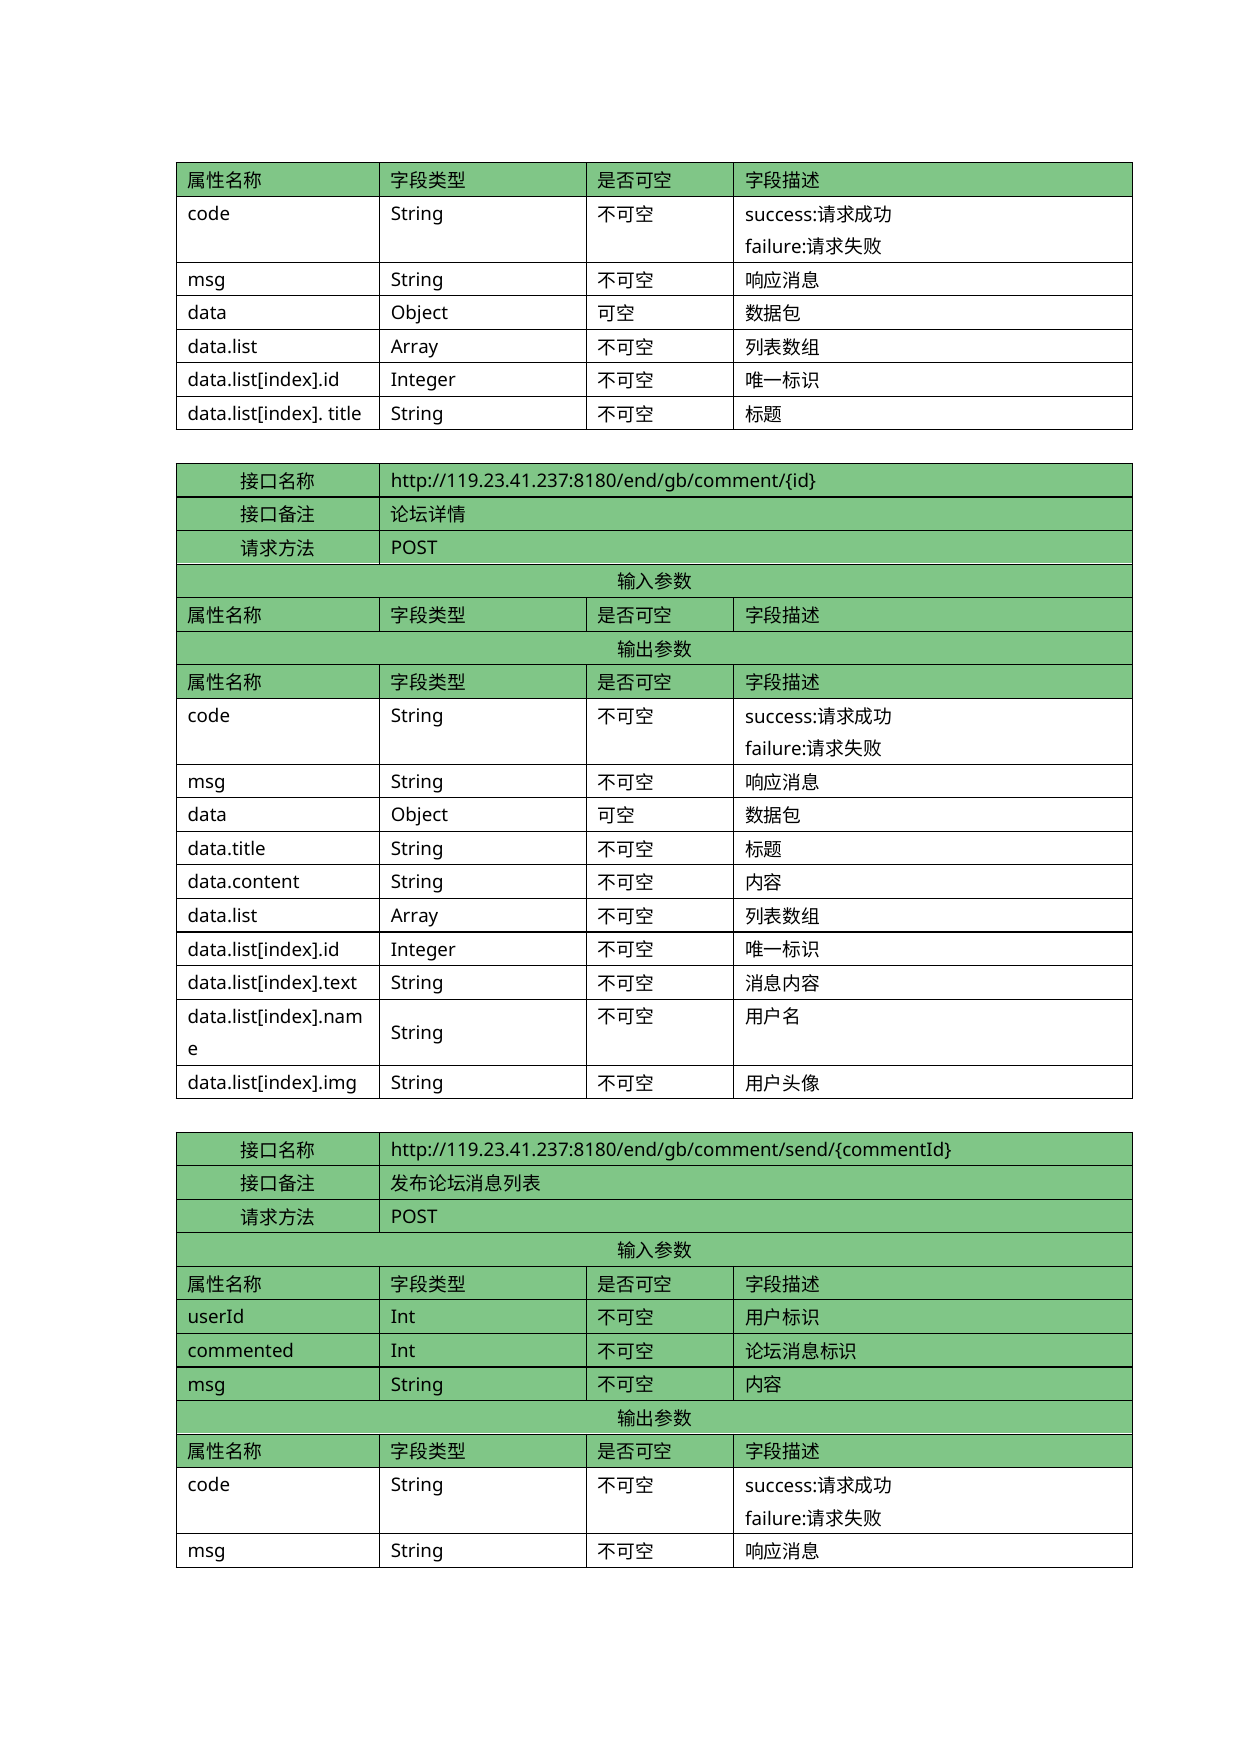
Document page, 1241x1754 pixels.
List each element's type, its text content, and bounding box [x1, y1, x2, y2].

table_cell code [177, 1468, 379, 1533]
table_cell 请求方法 [177, 1200, 379, 1232]
table_cell data.list[index].id [177, 933, 379, 965]
table_cell 不可空 [587, 1066, 733, 1098]
table_cell success:请求成功 failure:请求失败 [734, 699, 1132, 764]
table_cell Int [380, 1300, 586, 1333]
table_cell Int [380, 1334, 586, 1366]
table_cell POST [380, 531, 1132, 563]
table_cell msg [177, 1368, 379, 1400]
table_cell userId [177, 1300, 379, 1333]
table_cell 不可空 [587, 263, 733, 295]
table_cell data.list[index].id [177, 363, 379, 396]
table_cell 接口备注 [177, 498, 379, 530]
table_cell 输入参数 [177, 565, 1132, 597]
table_cell 论坛消息标识 [734, 1334, 1132, 1366]
table_cell String [380, 263, 586, 295]
table_cell 用户名 [734, 1000, 1132, 1064]
table_cell 论坛详情 [380, 498, 1132, 530]
table_cell Object [380, 798, 586, 831]
table_cell 接口备注 [177, 1166, 379, 1199]
table_cell msg [177, 765, 379, 797]
table_cell Integer [380, 933, 586, 965]
table_cell String [380, 966, 586, 998]
table_cell 不可空 [587, 865, 733, 898]
table_cell data [177, 296, 379, 329]
table_cell 字段描述 [734, 598, 1132, 631]
table_header 接口名称 [177, 464, 379, 496]
table_cell 属性名称 [177, 665, 379, 698]
table_cell 不可空 [587, 363, 733, 396]
table_cell Array [380, 899, 586, 931]
table_cell commented [177, 1334, 379, 1366]
table_cell 内容 [734, 865, 1132, 898]
table_cell 属性名称 [177, 1267, 379, 1299]
table_cell String [380, 832, 586, 864]
table_cell 输入参数 [177, 1233, 1132, 1266]
table_cell String [380, 1468, 586, 1533]
table_cell data.list[index].text [177, 966, 379, 998]
table_cell 不可空 [587, 699, 733, 764]
table_cell code [177, 699, 379, 764]
table_cell String [380, 1368, 586, 1400]
table_cell 内容 [734, 1368, 1132, 1400]
table_header http://119.23.41.237:8180/end/gb/comment/send/{commentId} [380, 1133, 1132, 1165]
table_cell 是否可空 [587, 598, 733, 631]
table_cell 不可空 [587, 1300, 733, 1333]
table_cell 字段类型 [380, 1267, 586, 1299]
table_cell 响应消息 [734, 263, 1132, 295]
table_cell 消息内容 [734, 966, 1132, 998]
table_cell 不可空 [587, 765, 733, 797]
table_cell String [380, 765, 586, 797]
table_cell data.list [177, 899, 379, 931]
table_cell success:请求成功 failure:请求失败 [734, 1468, 1132, 1533]
table_cell 用户头像 [734, 1066, 1132, 1098]
table_cell code [177, 197, 379, 262]
table_cell 输出参数 [177, 1401, 1132, 1433]
table_cell 不可空 [587, 933, 733, 965]
table_cell 不可空 [587, 1334, 733, 1366]
table_cell 不可空 [587, 397, 733, 429]
table_cell data.list[index].name [177, 1000, 379, 1064]
table_cell data.list[index]. title [177, 397, 379, 429]
table_cell 唯一标识 [734, 363, 1132, 396]
table_cell 列表数组 [734, 899, 1132, 931]
table_cell 唯一标识 [734, 933, 1132, 965]
table_cell 不可空 [587, 1468, 733, 1533]
table_cell 标题 [734, 832, 1132, 864]
table_cell 字段类型 [380, 163, 586, 196]
table_cell 输出参数 [177, 632, 1132, 664]
table_cell 字段描述 [734, 1267, 1132, 1299]
table_cell 标题 [734, 397, 1132, 429]
table_cell data [177, 798, 379, 831]
table_cell 不可空 [587, 966, 733, 998]
table_cell 字段类型 [380, 598, 586, 631]
table_cell msg [177, 1534, 379, 1567]
table_cell 不可空 [587, 1534, 733, 1567]
table_cell 响应消息 [734, 765, 1132, 797]
table_cell 发布论坛消息列表 [380, 1166, 1132, 1199]
table_cell 是否可空 [587, 1267, 733, 1299]
table_cell 是否可空 [587, 665, 733, 698]
table_cell String [380, 1534, 586, 1567]
table_cell Array [380, 330, 586, 362]
table_cell String [380, 397, 586, 429]
table_cell 不可空 [587, 1000, 733, 1064]
table_cell 属性名称 [177, 598, 379, 631]
table_cell Object [380, 296, 586, 329]
table_cell String [380, 1066, 586, 1098]
table_cell data.list[index].img [177, 1066, 379, 1098]
table_cell 字段描述 [734, 163, 1132, 196]
table_cell String [380, 1000, 586, 1064]
table_cell 是否可空 [587, 163, 733, 196]
table_cell success:请求成功 failure:请求失败 [734, 197, 1132, 262]
table_cell 不可空 [587, 1368, 733, 1400]
table_cell 字段类型 [380, 1435, 586, 1467]
table_cell POST [380, 1200, 1132, 1232]
table_cell Integer [380, 363, 586, 396]
table_cell 字段描述 [734, 665, 1132, 698]
table_header 接口名称 [177, 1133, 379, 1165]
table_cell msg [177, 263, 379, 295]
table_cell 字段类型 [380, 665, 586, 698]
table_cell String [380, 197, 586, 262]
table_cell data.list [177, 330, 379, 362]
table_cell data.content [177, 865, 379, 898]
table_header http://119.23.41.237:8180/end/gb/comment/{id} [380, 464, 1132, 496]
table_cell 请求方法 [177, 531, 379, 563]
table_cell 字段描述 [734, 1435, 1132, 1467]
table_cell data.title [177, 832, 379, 864]
table_cell 列表数组 [734, 330, 1132, 362]
table_cell 数据包 [734, 296, 1132, 329]
table_cell 可空 [587, 798, 733, 831]
table_cell String [380, 699, 586, 764]
table_cell 是否可空 [587, 1435, 733, 1467]
table_cell 属性名称 [177, 163, 379, 196]
table_cell 属性名称 [177, 1435, 379, 1467]
table_cell 可空 [587, 296, 733, 329]
table_cell 响应消息 [734, 1534, 1132, 1567]
table_cell 不可空 [587, 899, 733, 931]
table_cell 数据包 [734, 798, 1132, 831]
table_cell 不可空 [587, 197, 733, 262]
table_cell 用户标识 [734, 1300, 1132, 1333]
table_cell 不可空 [587, 832, 733, 864]
table_cell String [380, 865, 586, 898]
table_cell 不可空 [587, 330, 733, 362]
